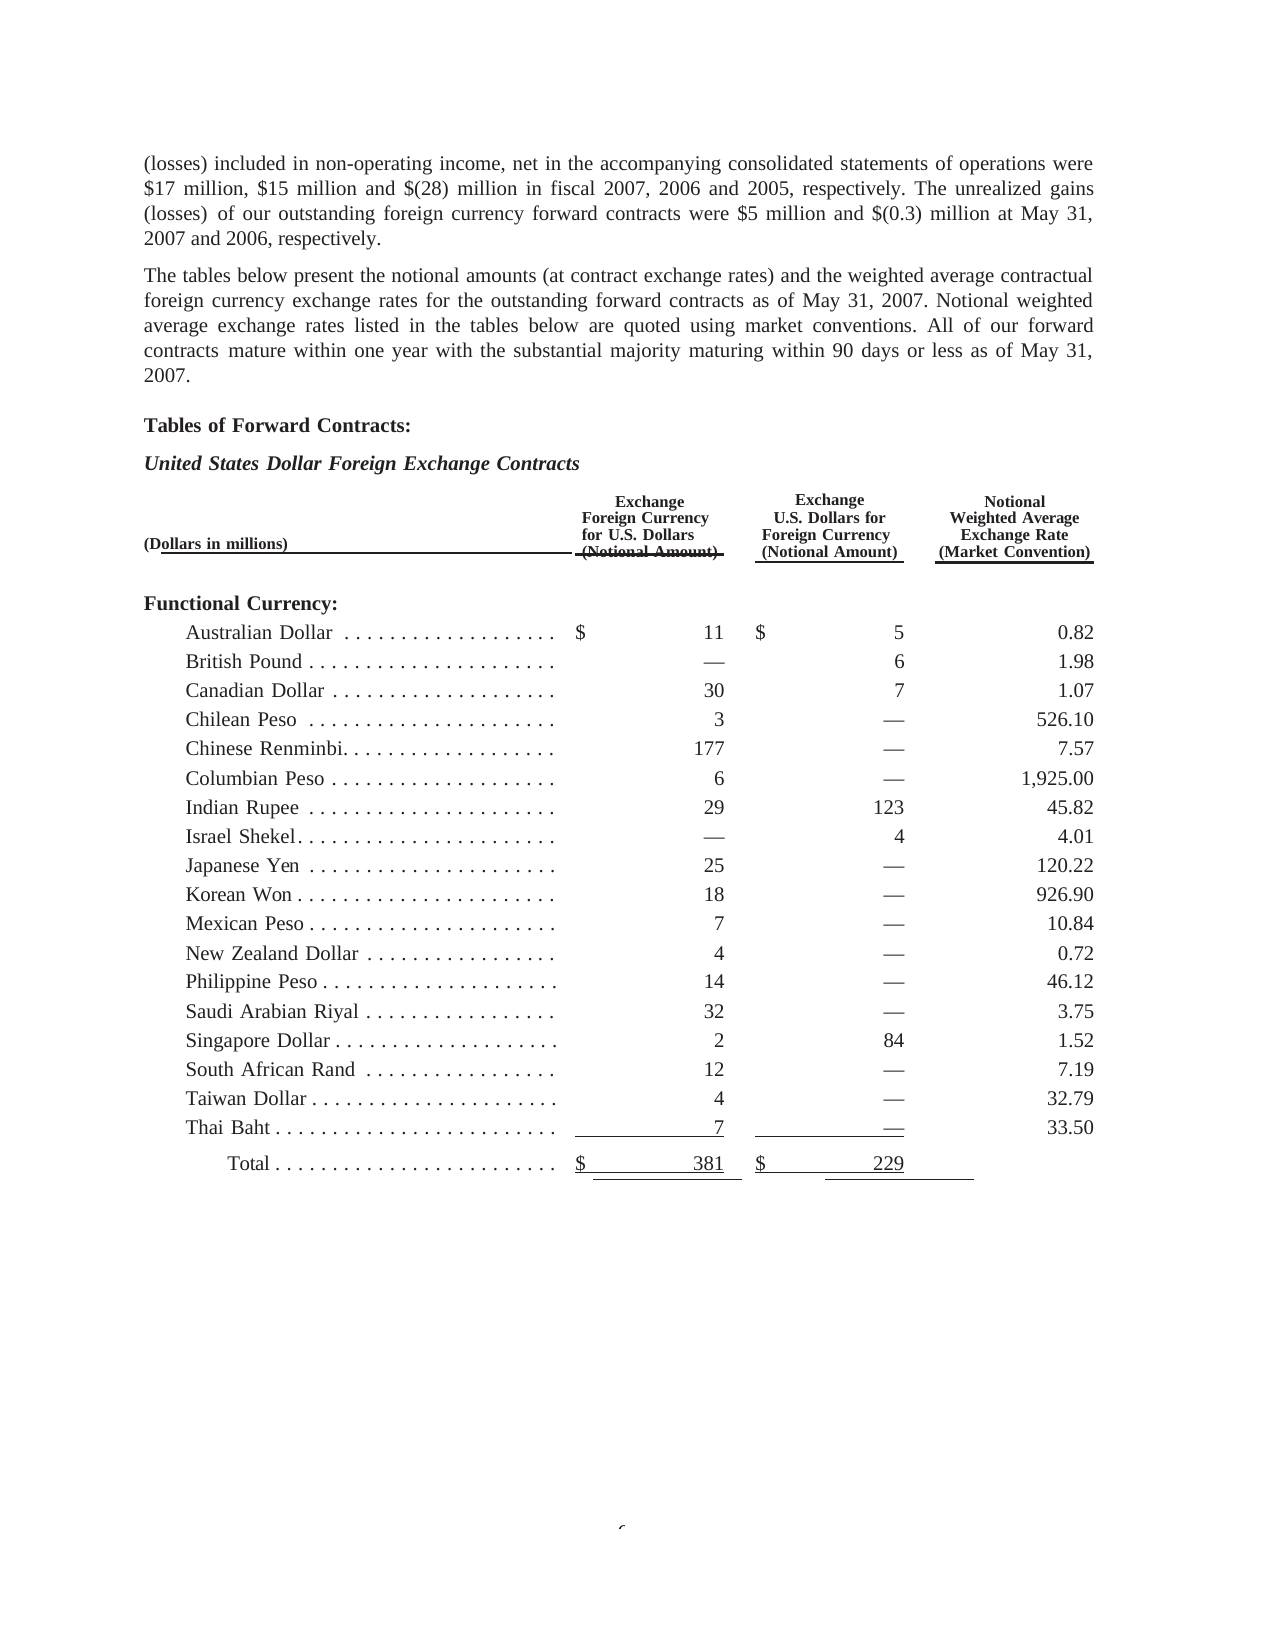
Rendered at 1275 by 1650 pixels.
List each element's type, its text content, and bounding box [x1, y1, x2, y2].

text U.S. Dollars for Foreign Currency (Notional Amount) [762, 510, 898, 560]
text The tables below present the notional amounts (at contract exchange rates) and the weighted average contractual foreign currency exchange rates for the outstanding forward contracts as of May 31, 2007. Notional weighted average exchange rates listed in the tables below are quoted using market conventions. All of our forward contracts mature within one year with the substantial majority maturing within 90 days or less as of May 31, 2007. [144, 263, 1094, 387]
text (losses) included in non-operating income, net in the accompanying consolidated statements of operations were [144, 151, 1110, 174]
text (Dollars in millions) [144, 534, 580, 553]
text $17 million, $15 million and $(28) million in fiscal 2007, 2006 and 2005, respectively. The unrealized gains (losses) of our outstanding foreign currency forward contracts were $5 million and $(0.3) million at May 31, 2007 and 2006, respectively. [144, 176, 1094, 250]
text Thai Baht . . . . . . . . . . . . . . . . . . . . . . . . . 7 — 33.50 [185, 1115, 1110, 1139]
text (Market Convention) [937, 544, 1093, 561]
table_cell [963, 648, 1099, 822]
text Notional Weighted Average Exchange Rate [949, 494, 1080, 544]
text Exchange Foreign Currency for U.S. Dollars (Notional Amount) [582, 494, 718, 561]
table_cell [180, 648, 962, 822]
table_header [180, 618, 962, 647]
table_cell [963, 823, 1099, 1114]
subtitle Tables of Forward Contracts: [144, 413, 580, 437]
text Exchange [795, 492, 898, 509]
subtitle Functional Currency: [144, 591, 580, 614]
subtitle United States Dollar Foreign Exchange Contracts [144, 451, 580, 475]
text Total . . . . . . . . . . . . . . . . . . . . . . . . . $ 381 $ 229 [227, 1151, 1110, 1175]
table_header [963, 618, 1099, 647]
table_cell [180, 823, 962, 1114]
